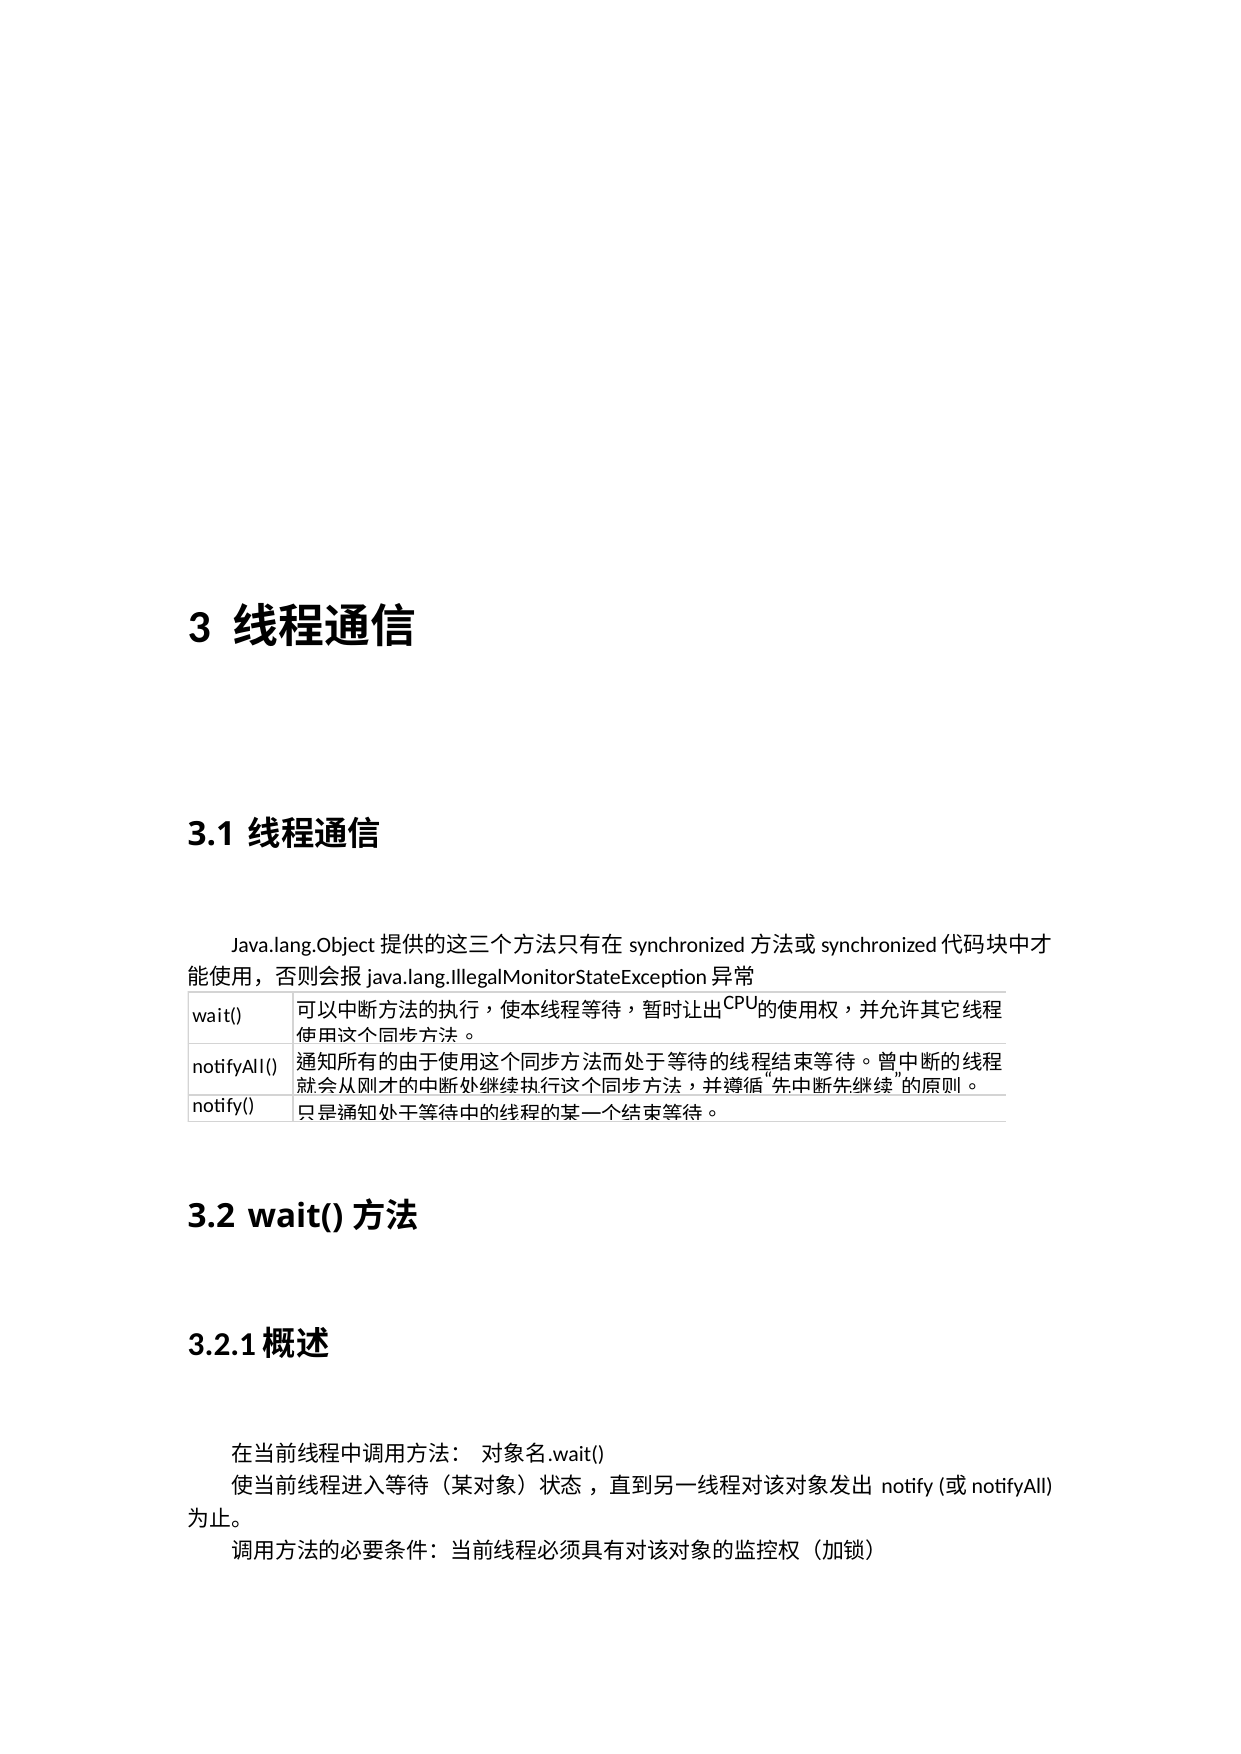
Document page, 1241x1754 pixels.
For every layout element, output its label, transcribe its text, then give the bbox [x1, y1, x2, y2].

subtitle 线程通信 [187, 573, 1053, 671]
subtitle wait() 方法 [187, 1181, 1053, 1246]
text Java.lang.Object提供的这三个方法只有在synchronized方法或synchronized代码块中才能使用，否则会报java.lang.IllegalMonitorStateException异常 [187, 926, 1053, 991]
text 使当前线程进入等待（某对象）状态 ，直到另一线程对该对象发出 notify (或notifyAll) 为止。 [187, 1468, 1053, 1533]
text 调用方法的必要条件：当前线程必须具有对该对象的监控权（加锁） [187, 1533, 1053, 1566]
subtitle 线程通信 [187, 799, 1053, 864]
subtitle 概述 [187, 1308, 1053, 1373]
text 在当前线程中调用方法： 对象名.wait() [187, 1436, 1053, 1468]
